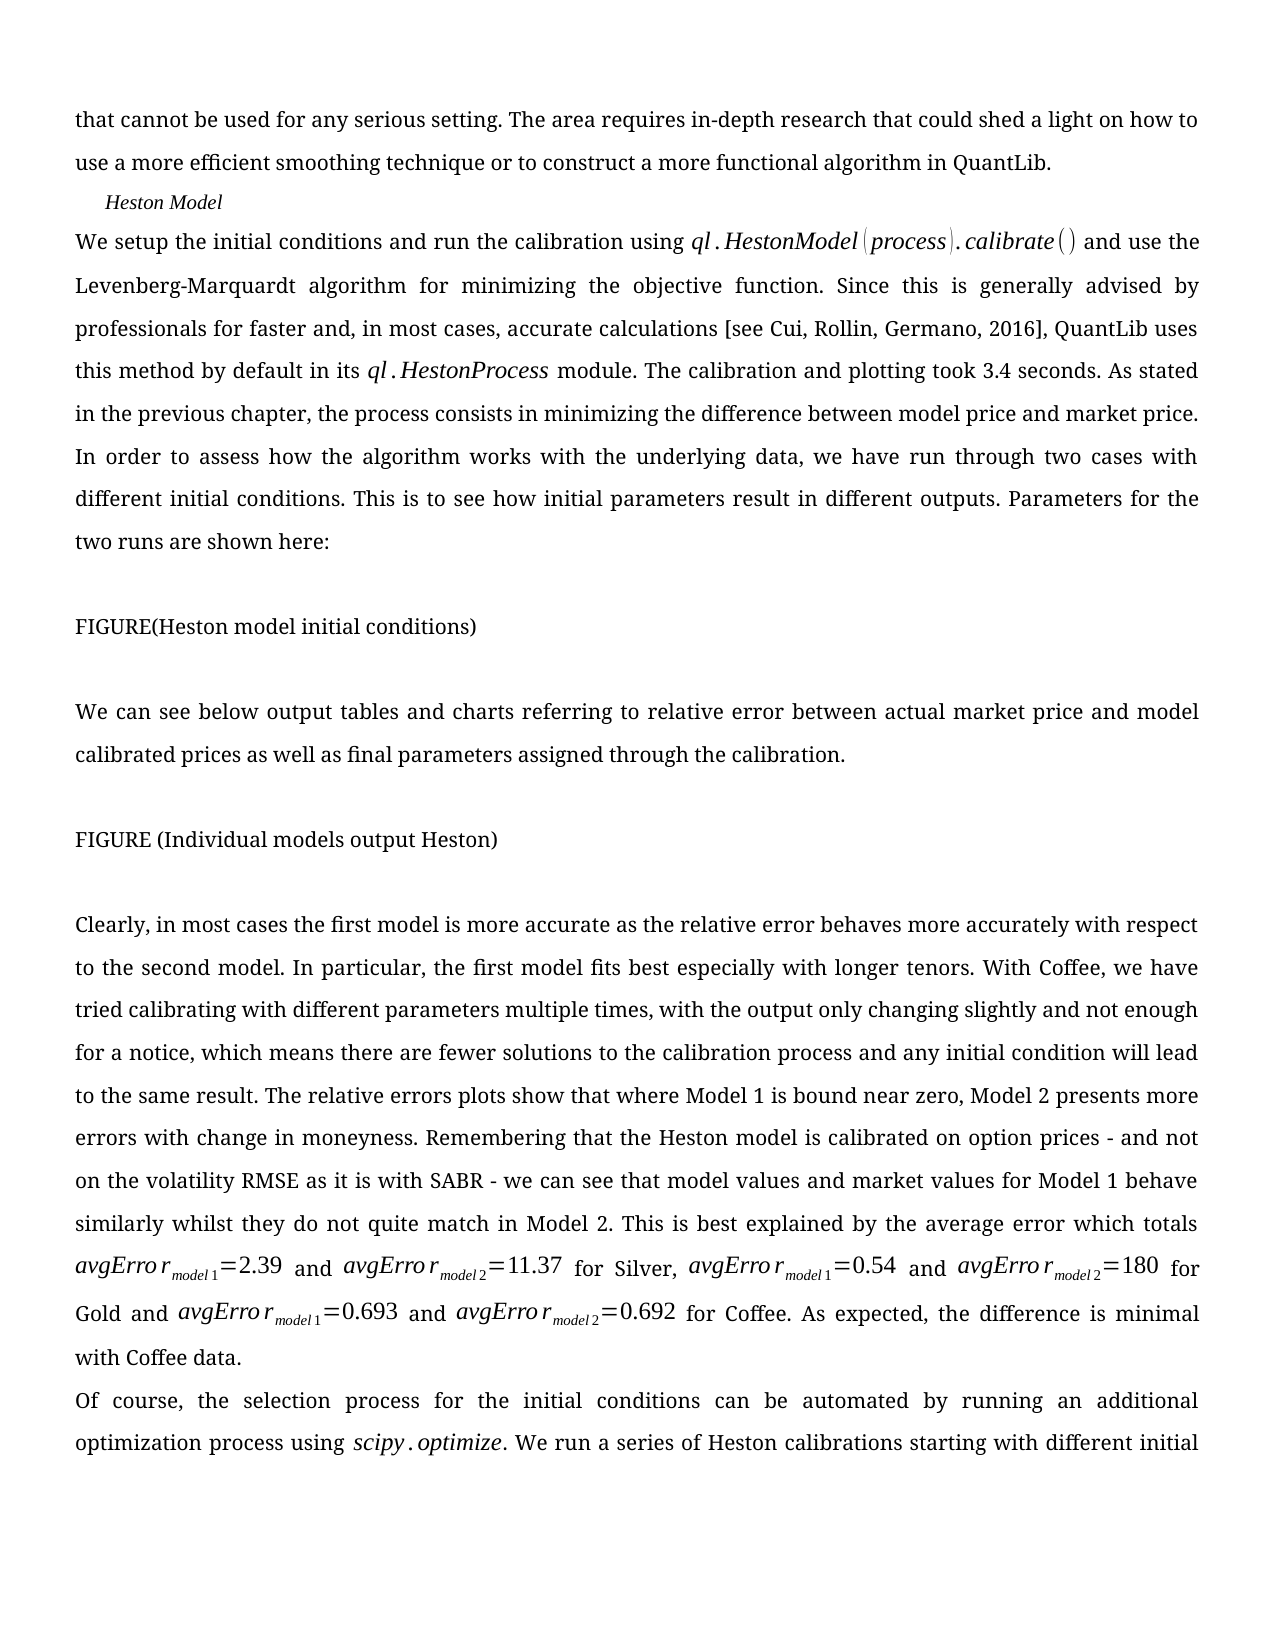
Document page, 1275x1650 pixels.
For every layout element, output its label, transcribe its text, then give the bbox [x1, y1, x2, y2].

text FIGURE (Individual models output Heston) [75, 825, 1200, 854]
text We setup the initial conditions and run the calibration using and use the Levenberg-Marquardt algorithm for minimizing the objective function. Since this is generally advised by professionals for faster and, in most cases, accurate calculations [see Cui, Rollin, Germano, 2016], QuantLib uses this method by default in its module. The calibration and plotting took 3.4 seconds. As stated in the previous chapter, the process consists in minimizing the difference between model price and market price. In order to assess how the algorithm works with the underlying data, we have run through two cases with different initial conditions. This is to see how initial parameters result in different outputs. Parameters for the two runs are shown here: [75, 226, 1200, 555]
text We can see below output tables and charts referring to relative error between actual market price and model calibrated prices as well as final parameters assigned through the calibration. [75, 697, 1200, 768]
subtitle Heston Model [105, 190, 1200, 214]
text Clearly, in most cases the first model is more accurate as the relative error behaves more accurately with respect to the second model. In particular, the first model fits best especially with longer tenors. With Coffee, we have tried calibrating with different parameters multiple times, with the output only changing slightly and not enough for a notice, which means there are fewer solutions to the calibration process and any initial condition will lead to the same result. The relative errors plots show that where Model 1 is bound near zero, Model 2 presents more errors with change in moneyness. Remembering that the Heston model is calibrated on option prices - and not on the volatility RMSE as it is with SABR - we can see that model values and market values for Model 1 behave similarly whilst they do not quite match in Model 2. This is best explained by the average error which totals and for Silver, and for Gold and and for Coffee. As expected, the difference is minimal with Coffee data. [75, 910, 1200, 1372]
text FIGURE(Heston model initial conditions) [75, 612, 1200, 641]
